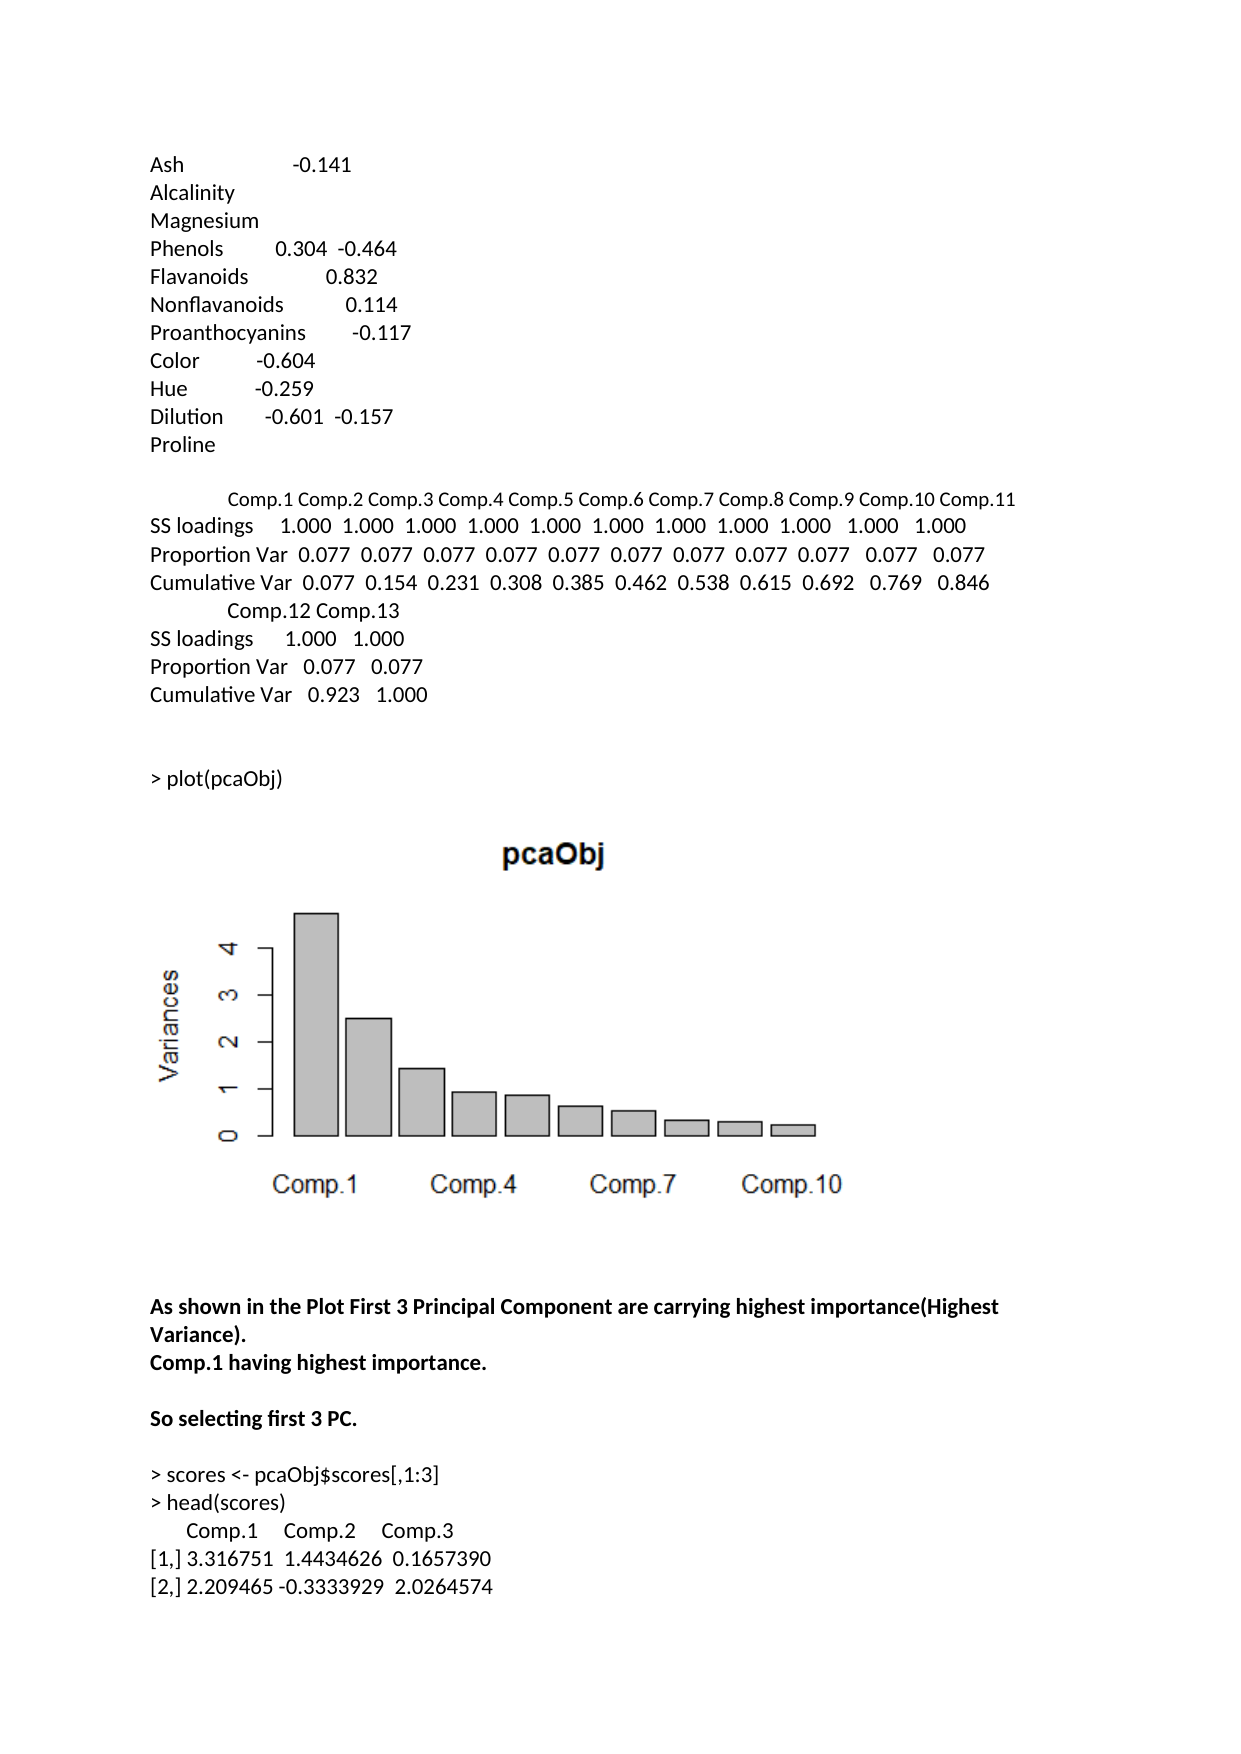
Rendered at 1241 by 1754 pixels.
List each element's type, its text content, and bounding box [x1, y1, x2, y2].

text Comp.1 Comp.2 Comp.3 Comp.4 Comp.5 Comp.6 Comp.7 Comp.8 Comp.9 Comp.10 Comp.11 [150, 486, 1090, 512]
text So selecting first 3 PC. [150, 1404, 1090, 1432]
text Flavanoids 0.832 [150, 262, 1090, 290]
text > plot(pcaObj) [150, 764, 1090, 792]
text Comp.1 having highest importance. [150, 1348, 1090, 1376]
text Proportion Var 0.077 0.077 [150, 652, 1090, 680]
text > head(scores) [150, 1488, 1090, 1516]
text Nonflavanoids 0.114 [150, 290, 1090, 318]
text Phenols 0.304 -0.464 [150, 234, 1090, 262]
text > scores <- pcaObj$scores[,1:3] [150, 1460, 1090, 1488]
text Cumulative Var 0.923 1.000 [150, 680, 1090, 708]
text Comp.1 Comp.2 Comp.3 [150, 1516, 1090, 1544]
text [2,] 2.209465 -0.3333929 2.0264574 [150, 1572, 1090, 1600]
text As shown in the Plot First 3 Principal Component are carrying highest importance(Highest Variance). [150, 1292, 1090, 1348]
text Dilution -0.601 -0.157 [150, 402, 1090, 430]
text Proportion Var 0.077 0.077 0.077 0.077 0.077 0.077 0.077 0.077 0.077 0.077 0.077 [150, 540, 1090, 568]
text [1,] 3.316751 1.4434626 0.1657390 [150, 1544, 1090, 1572]
text Color -0.604 [150, 346, 1090, 374]
text Proline [150, 430, 1090, 458]
text SS loadings 1.000 1.000 1.000 1.000 1.000 1.000 1.000 1.000 1.000 1.000 1.000 [150, 512, 1090, 540]
text Comp.12 Comp.13 [150, 596, 1090, 624]
text Ash -0.141 [150, 150, 1090, 178]
text Magnesium [150, 206, 1090, 234]
text SS loadings 1.000 1.000 [150, 624, 1090, 652]
picture [150, 791, 899, 1292]
text Alcalinity [150, 178, 1090, 206]
text Hue -0.259 [150, 374, 1090, 402]
text Cumulative Var 0.077 0.154 0.231 0.308 0.385 0.462 0.538 0.615 0.692 0.769 0.846 [150, 568, 1090, 596]
text Proanthocyanins -0.117 [150, 318, 1090, 346]
